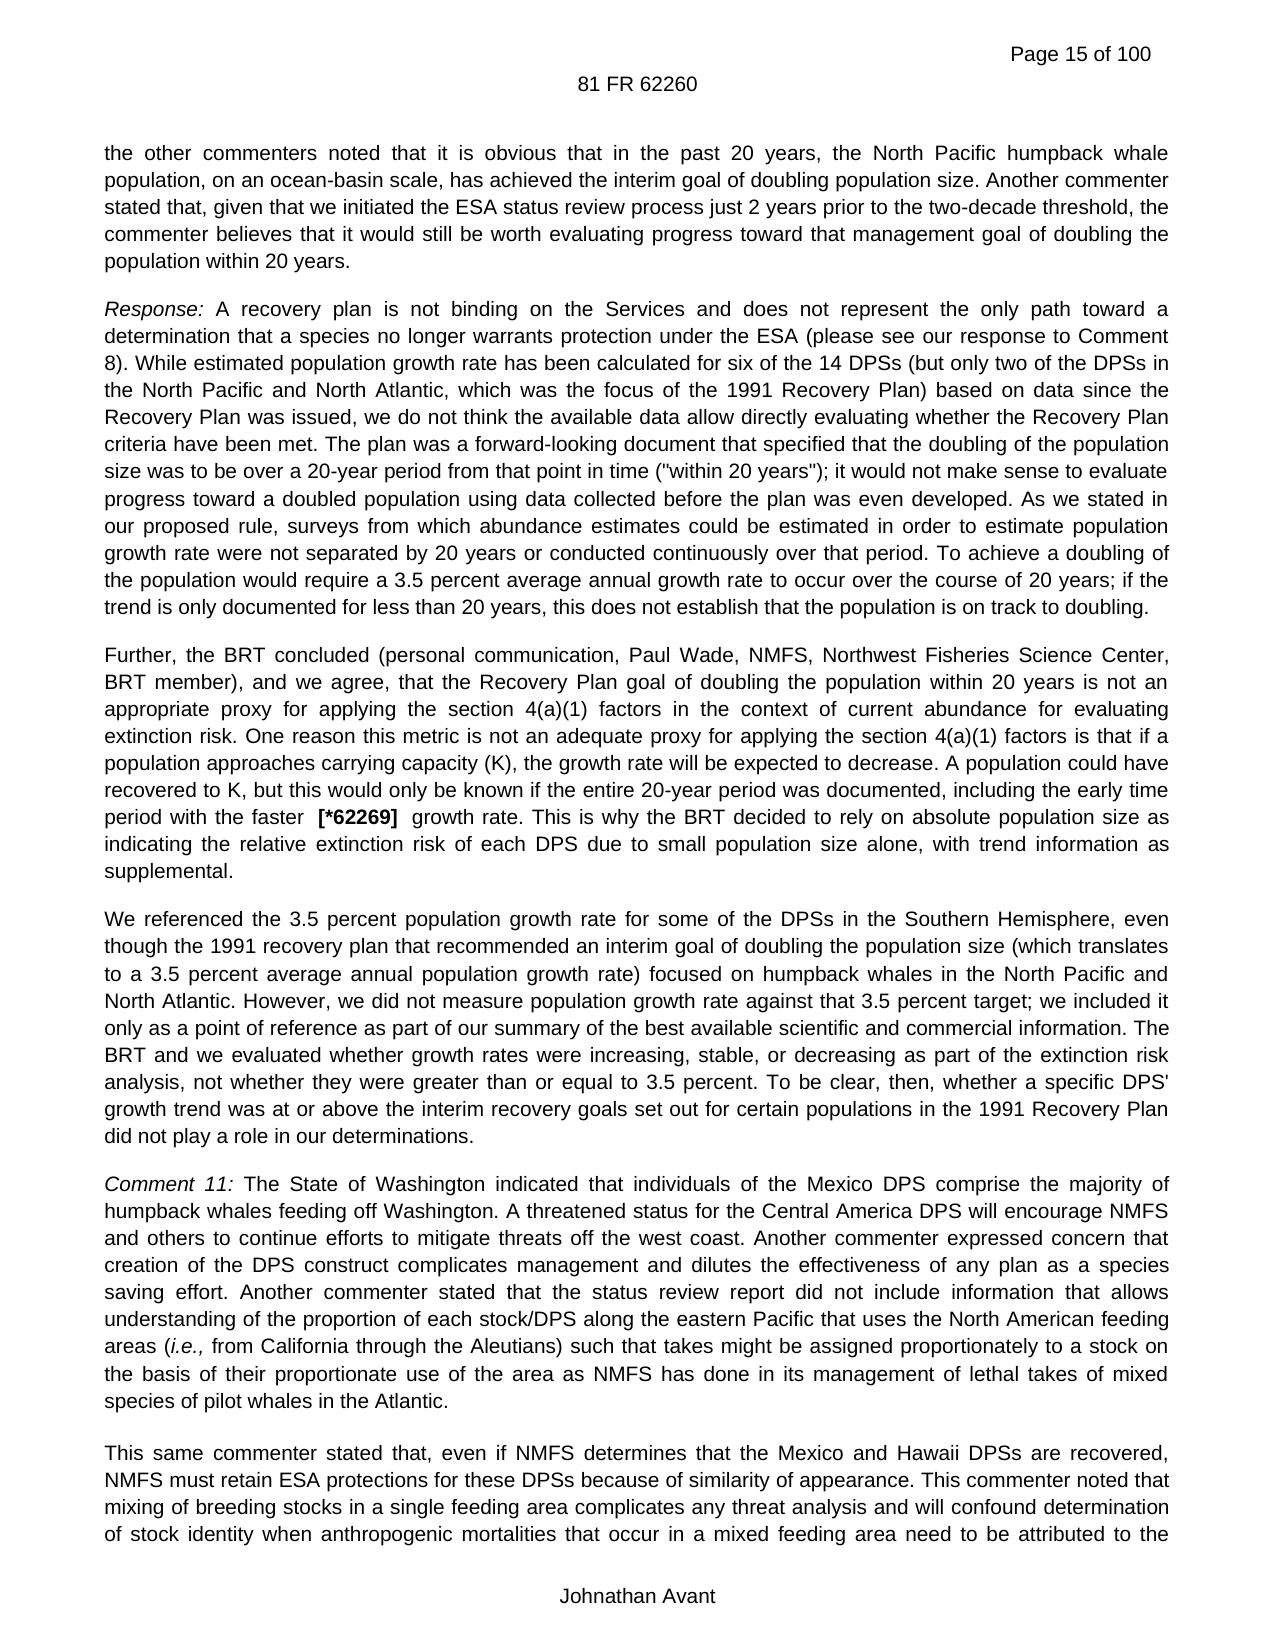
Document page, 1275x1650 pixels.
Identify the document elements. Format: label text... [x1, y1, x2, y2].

text Further, the BRT concluded (personal communication, Paul Wade, NMFS, Northwest Fisheries Science Center, BRT member), and we agree, that the Recovery Plan goal of doubling the population within 20 years is not an appropriate proxy for applying the section 4(a)(1) factors in the context of current abundance for evaluating extinction risk. One reason this metric is not an adequate proxy for applying the section 4(a)(1) factors is that if a population approaches carrying capacity (K), the growth rate will be expected to decrease. A population could have recovered to K, but this would only be known if the entire 20-year period was documented, including the early time period with the faster [*62269] growth rate. This is why the BRT decided to rely on absolute population size as indicating the relative extinction risk of each DPS due to small population size alone, with trend information as supplemental. [104, 639, 1171, 883]
text Comment 11: The State of Washington indicated that individuals of the Mexico DPS comprise the majority of humpback whales feeding off Washington. A threatened status for the Central America DPS will encourage NMFS and others to continue efforts to mitigate threats off the west coast. Another commenter expressed concern that creation of the DPS construct complicates management and dilutes the effectiveness of any plan as a species saving effort. Another commenter stated that the status review report did not include information that allows understanding of the proportion of each stock/DPS along the eastern Pacific that uses the North American feeding areas (i.e., from California through the Aleutians) such that takes might be assigned proportionately to a stock on the basis of their proportionate use of the area as NMFS has done in its management of lethal takes of mixed species of pilot whales in the Atlantic. [104, 1169, 1171, 1412]
text Response: A recovery plan is not binding on the Services and does not represent the only path toward a determination that a species no longer warrants protection under the ESA (please see our response to Comment 8). While estimated population growth rate has been calculated for six of the 14 DPSs (but only two of the DPSs in the North Pacific and North Atlantic, which was the focus of the 1991 Recovery Plan) based on data since the Recovery Plan was issued, we do not think the available data allow directly evaluating whether the Recovery Plan criteria have been met. The plan was a forward-looking document that specified that the doubling of the population size was to be over a 20-year period from that point in time ("within 20 years"); it would not make sense to evaluate progress toward a doubled population using data collected before the plan was even developed. As we stated in our proposed rule, surveys from which abundance estimates could be estimated in order to estimate population growth rate were not separated by 20 years or conducted continuously over that period. To achieve a doubling of the population would require a 3.5 percent average annual growth rate to occur over the course of 20 years; if the trend is only documented for less than 20 years, this does not establish that the population is on track to doubling. [104, 294, 1171, 619]
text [104, 137, 1171, 273]
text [104, 1437, 1171, 1546]
text We referenced the 3.5 percent population growth rate for some of the DPSs in the Southern Hemisphere, even though the 1991 recovery plan that recommended an interim goal of doubling the population size (which translates to a 3.5 percent average annual population growth rate) focused on humpback whales in the North Pacific and North Atlantic. However, we did not measure population growth rate against that 3.5 percent target; we included it only as a point of reference as part of our summary of the best available scientific and commercial information. The BRT and we evaluated whether growth rates were increasing, stable, or decreasing as part of the extinction risk analysis, not whether they were greater than or equal to 3.5 percent. To be clear, then, whether a specific DPS' growth trend was at or above the interim recovery goals set out for certain populations in the 1991 Recovery Plan did not play a role in our determinations. [104, 904, 1171, 1148]
